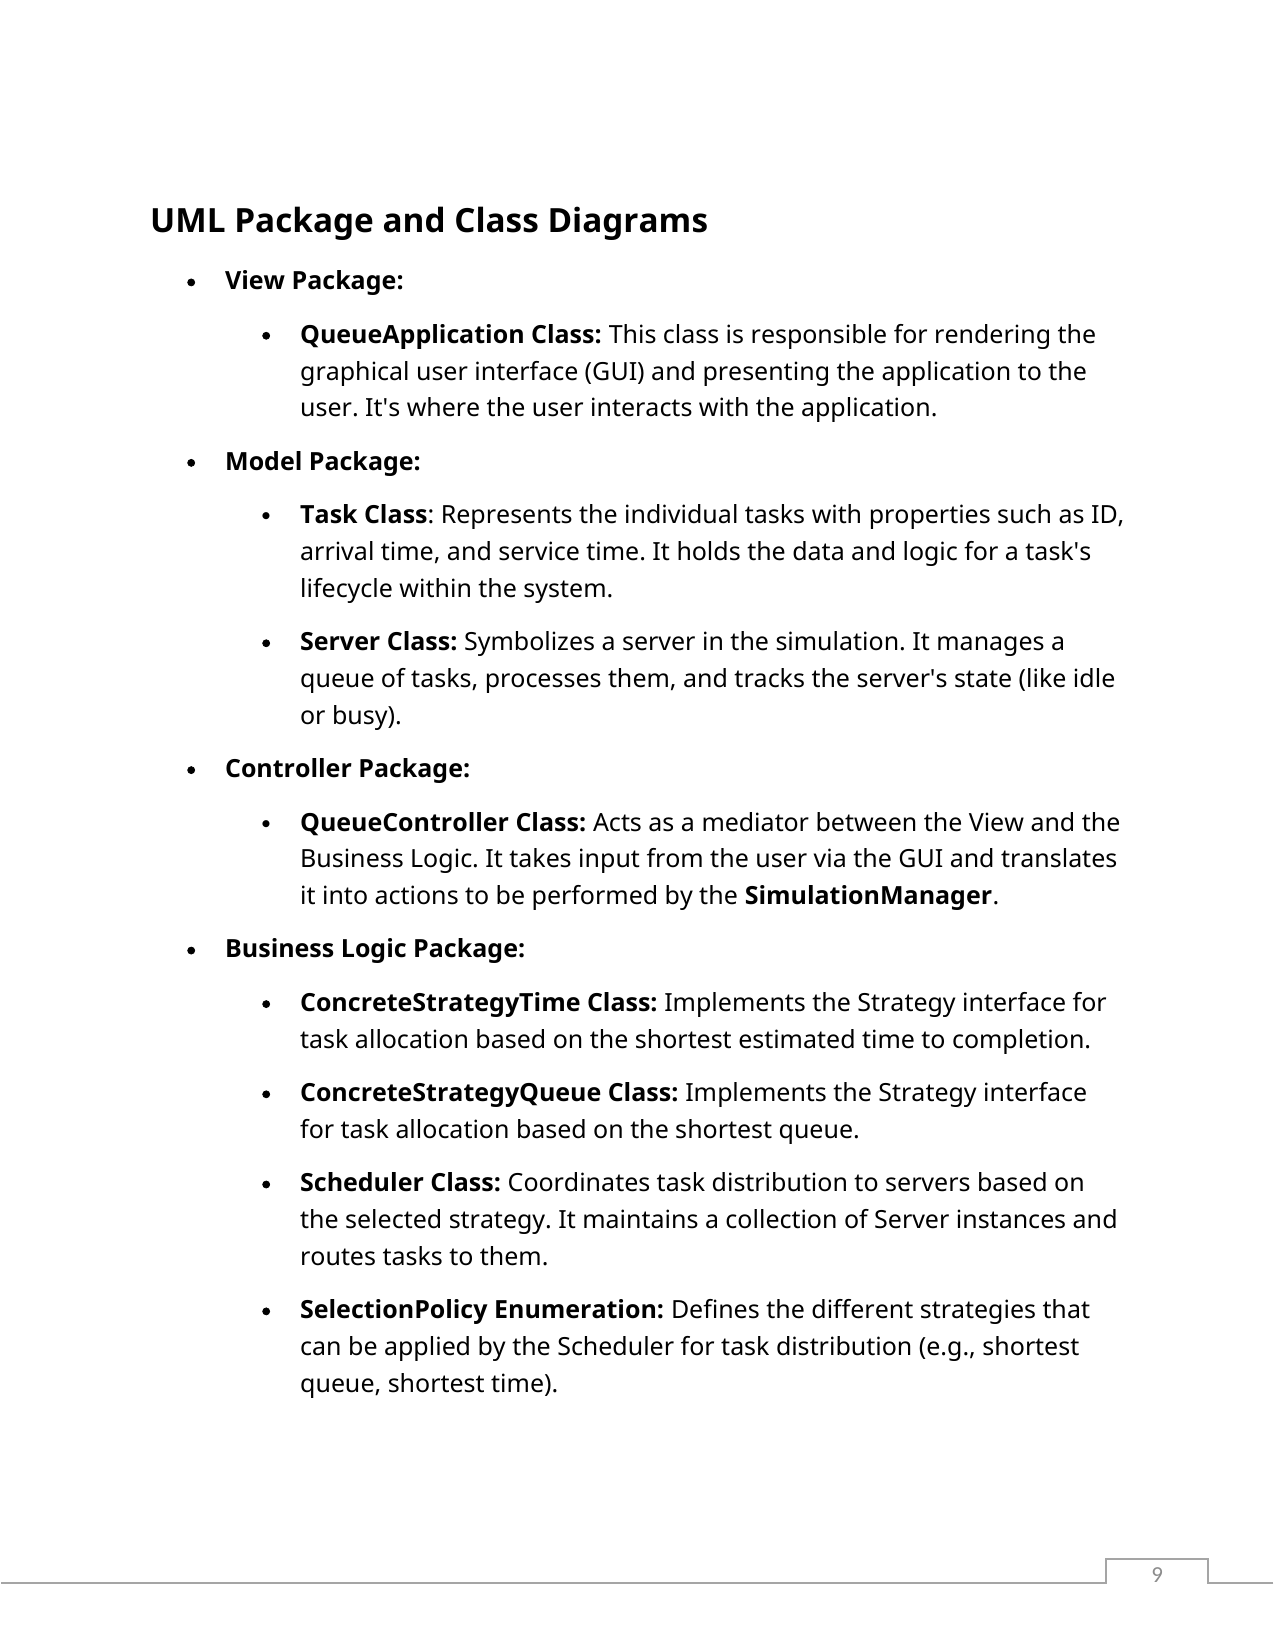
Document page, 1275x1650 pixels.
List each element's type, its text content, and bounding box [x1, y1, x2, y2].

list ConcreteStrategyTime Class: Implements the Strategy interface for task allocation based on the shortest estimated time to completion. [262, 984, 1125, 1055]
list SelectionPolicy Enumeration: Defines the different strategies that can be applied by the Scheduler for task distribution (e.g., shortest queue, shortest time). [262, 1292, 1125, 1399]
list View Package: [187, 263, 1125, 297]
list QueueApplication Class: This class is responsible for rendering the graphical user interface (GUI) and presenting the application to the user. It's where the user interacts with the application. [262, 316, 1125, 424]
list Task Class: Represents the individual tasks with properties such as ID, arrival time, and service time. It holds the data and logic for a task's lifecycle within the system. [262, 497, 1125, 604]
text UML Package and Class Diagrams [150, 197, 1125, 243]
list Business Logic Package: [187, 931, 1125, 965]
list Server Class: Symbolizes a server in the simulation. It manages a queue of tasks, processes them, and tracks the server's state (like idle or busy). [262, 624, 1125, 731]
list Controller Package: [187, 751, 1125, 785]
list Scheduler Class: Coordinates task distribution to servers based on the selected strategy. It maintains a collection of Server instances and routes tasks to them. [262, 1165, 1125, 1273]
list ConcreteStrategyQueue Class: Implements the Strategy interface for task allocation based on the shortest queue. [262, 1075, 1125, 1146]
list Model Package: [187, 443, 1125, 477]
list QueueController Class: Acts as a mediator between the View and the Business Logic. It takes input from the user via the GUI and translates it into actions to be performed by the SimulationManager. [262, 804, 1125, 912]
